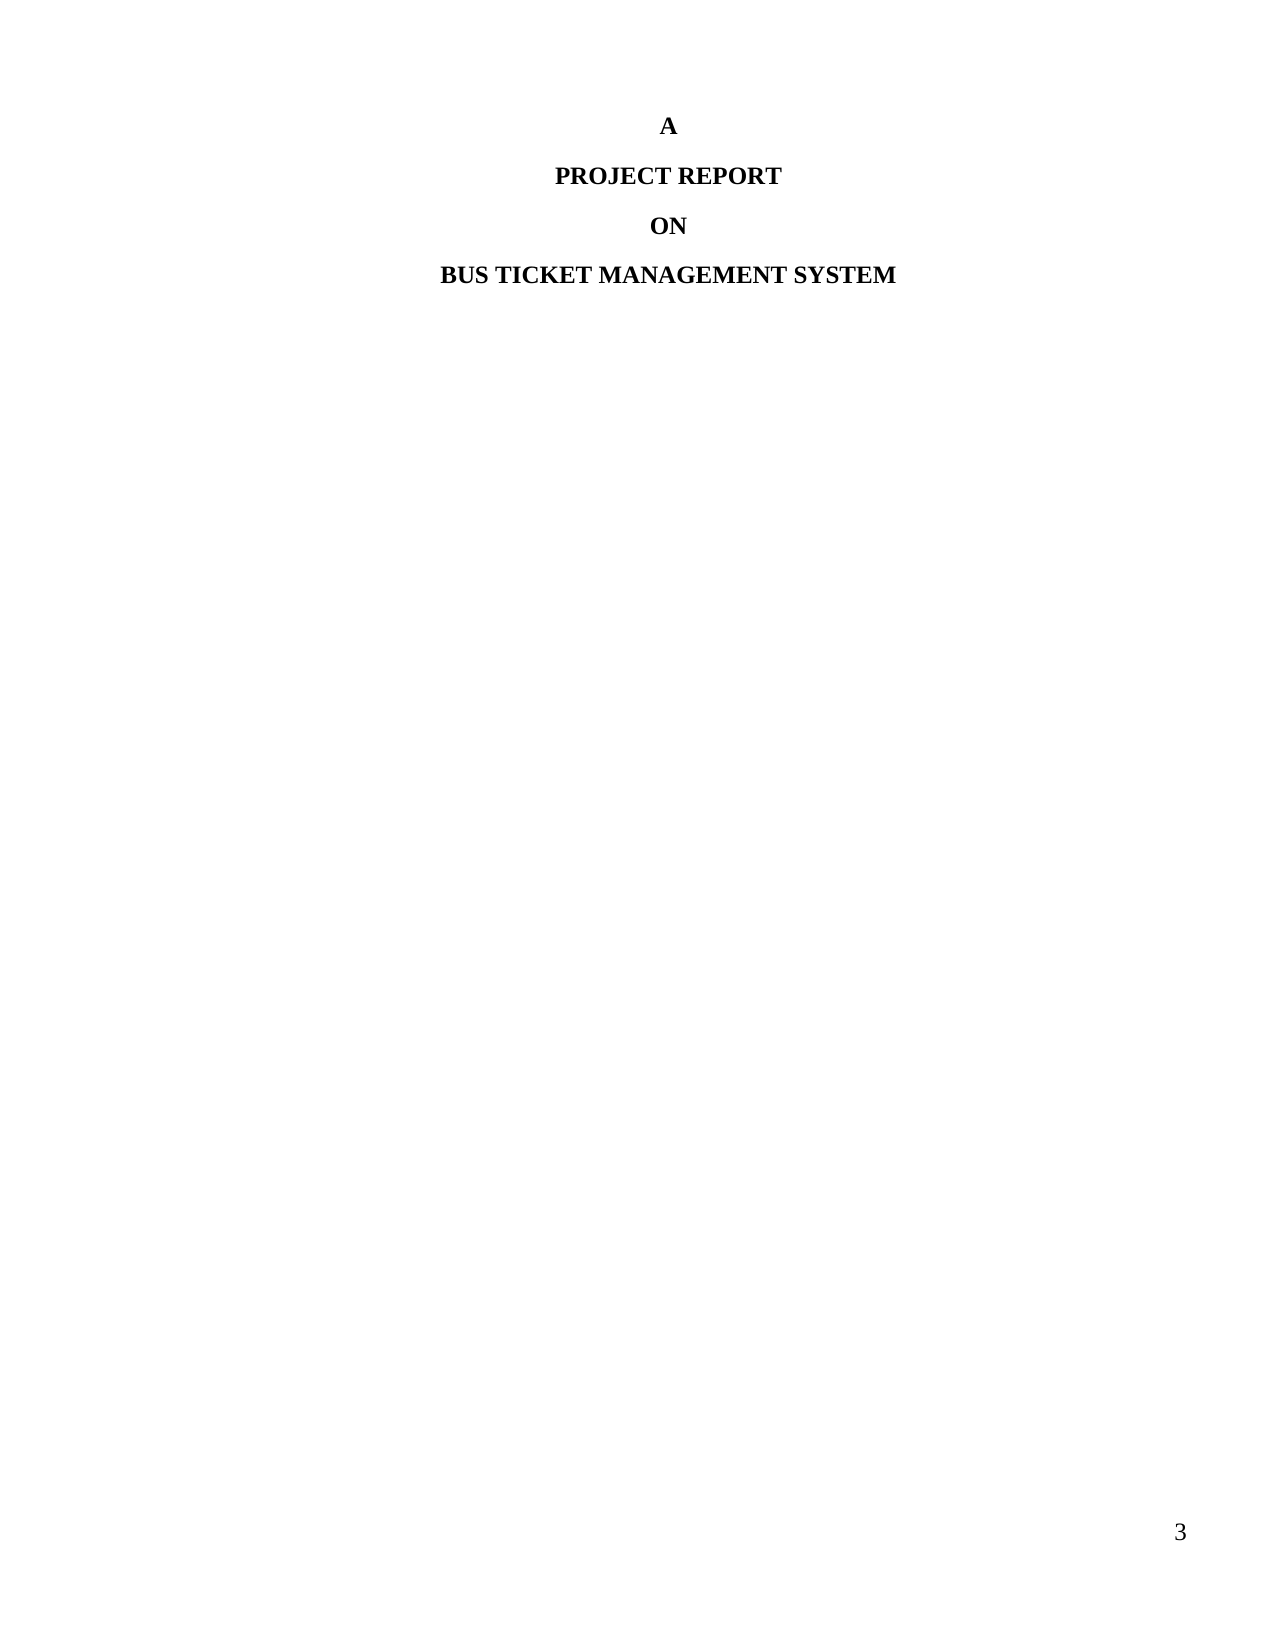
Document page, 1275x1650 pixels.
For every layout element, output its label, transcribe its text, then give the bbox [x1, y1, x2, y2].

text PROJECT REPORT [150, 161, 1186, 190]
text BUS TICKET MANAGEMENT SYSTEM [150, 261, 1186, 289]
text ON [150, 211, 1186, 239]
text A [150, 111, 1186, 140]
